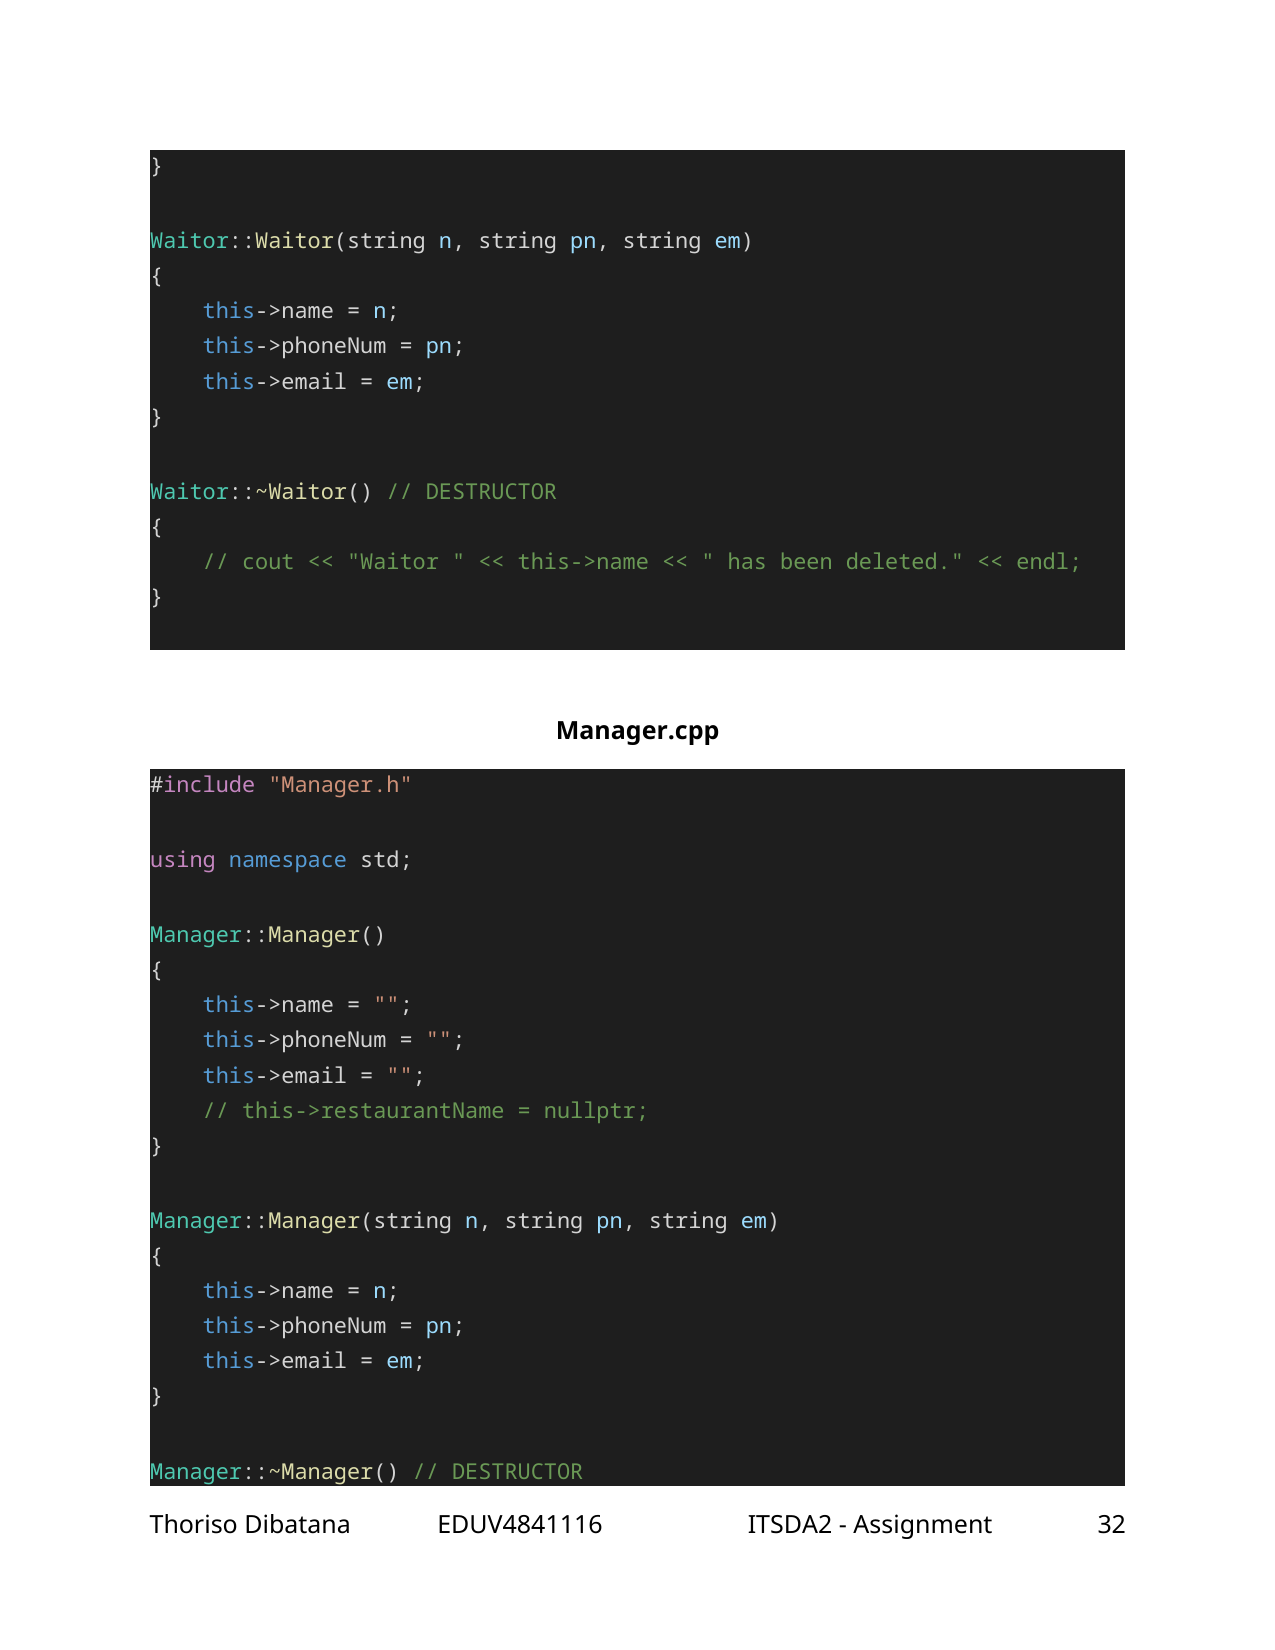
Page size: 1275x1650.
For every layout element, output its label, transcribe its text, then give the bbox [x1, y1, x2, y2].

text this->phoneNum = pn; [150, 1310, 1125, 1340]
text // this->restaurantName = nullptr; [150, 1095, 1125, 1124]
text this->name = ""; [150, 989, 1125, 1019]
text this->phoneNum = pn; [150, 331, 1125, 360]
text } [150, 1381, 1125, 1410]
text this->email = ""; [150, 1059, 1125, 1089]
text } [150, 581, 1125, 611]
text } [150, 401, 1125, 431]
text } [150, 150, 1125, 180]
text Waitor::Waitor(string n, string pn, string em) [150, 225, 1125, 255]
text this->email = em; [150, 366, 1125, 395]
text Manager::Manager(string n, string pn, string em) [150, 1205, 1125, 1235]
text Manager.cpp [150, 713, 1125, 747]
text { [150, 954, 1125, 984]
text #include "Manager.h" [150, 769, 1125, 798]
text } [150, 1130, 1125, 1159]
text { [150, 1240, 1125, 1270]
text this->name = n; [150, 1275, 1125, 1305]
text Manager::~Manager() // DESTRUCTOR [150, 1456, 1125, 1486]
text using namespace std; [150, 844, 1125, 874]
text this->email = em; [150, 1345, 1125, 1375]
text this->phoneNum = ""; [150, 1024, 1125, 1054]
text { [150, 511, 1125, 541]
text Waitor::~Waitor() // DESTRUCTOR [150, 476, 1125, 506]
text this->name = n; [150, 295, 1125, 325]
text Manager::Manager() [150, 919, 1125, 949]
text // cout << "Waitor " << this->name << " has been deleted." << endl; [150, 546, 1125, 576]
text { [150, 260, 1125, 290]
